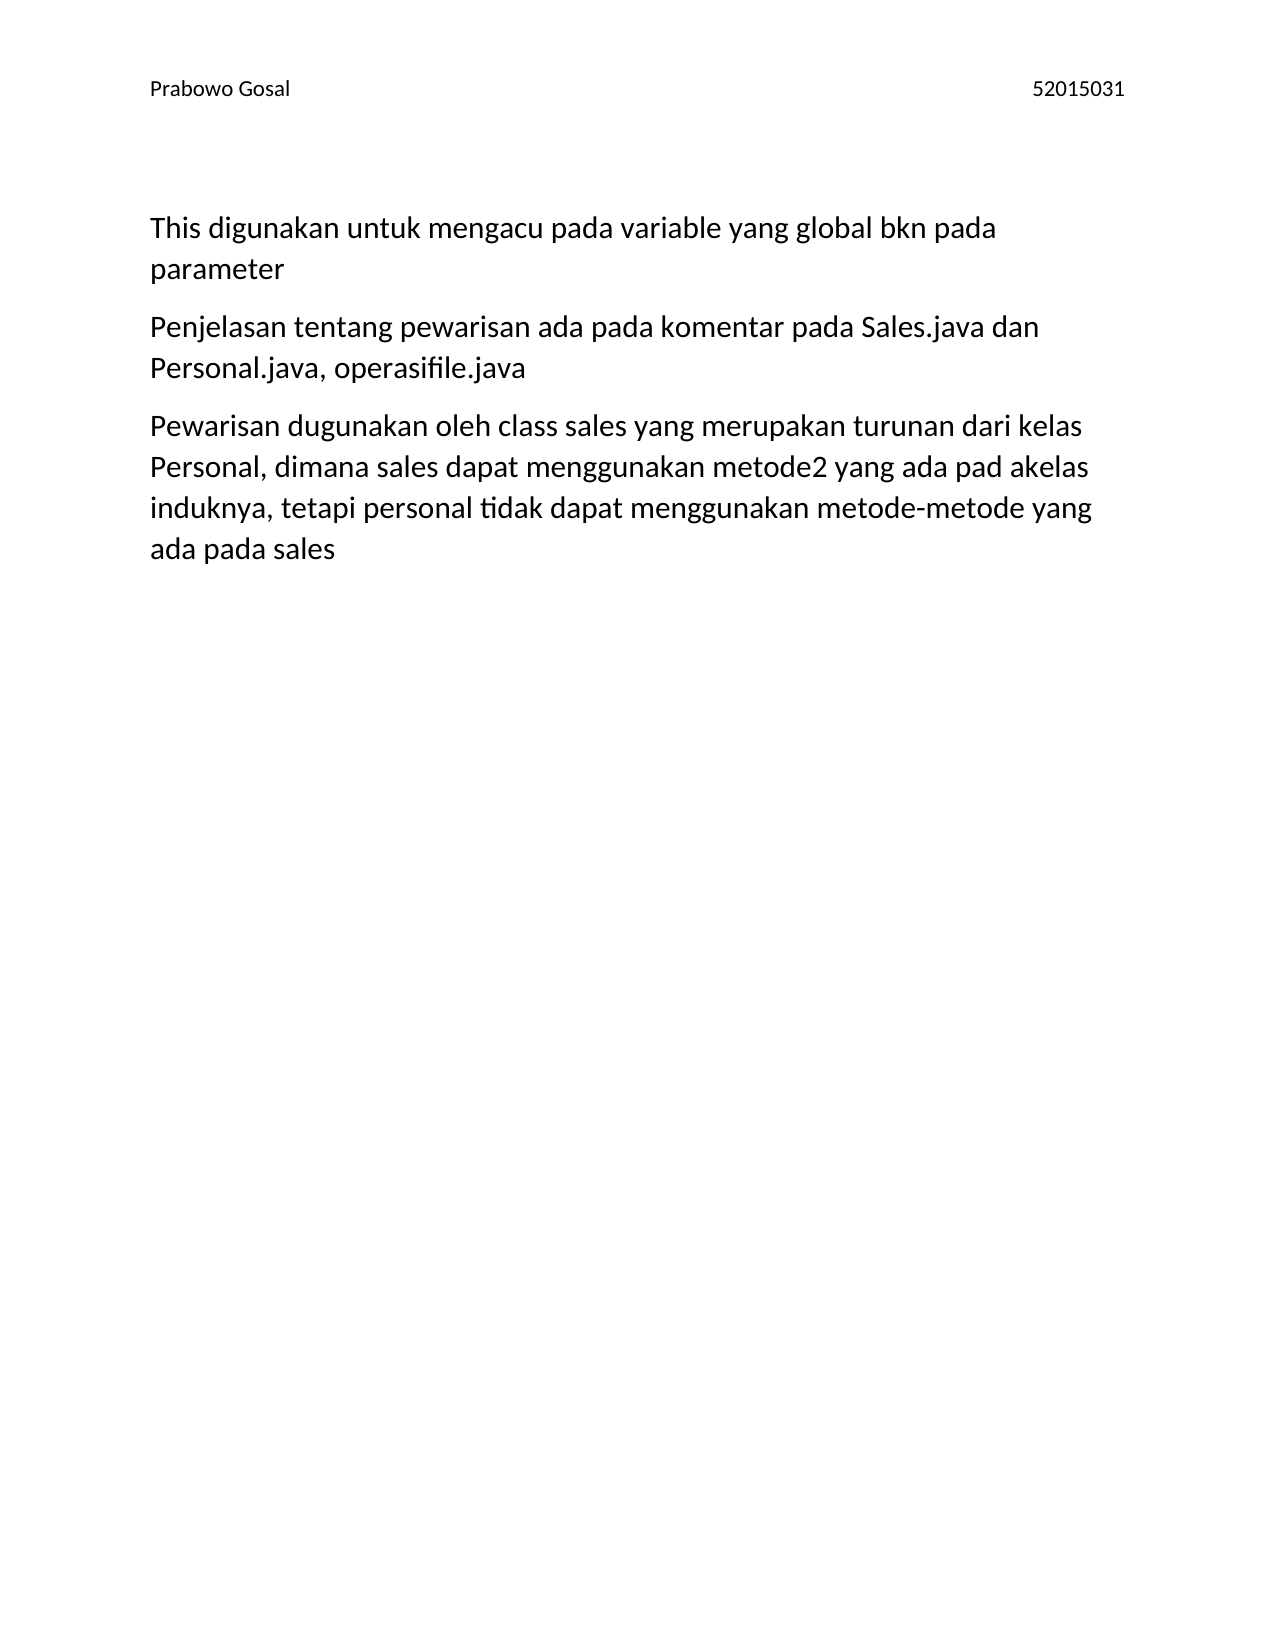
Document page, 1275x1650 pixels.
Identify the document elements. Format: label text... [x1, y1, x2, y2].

text Pewarisan dugunakan oleh class sales yang merupakan turunan dari kelas Personal, dimana sales dapat menggunakan metode2 yang ada pad akelas induknya, tetapi personal tidak dapat menggunakan metode-metode yang ada pada sales [150, 406, 1125, 567]
text This digunakan untuk mengacu pada variable yang global bkn pada parameter [150, 208, 1125, 287]
text Penjelasan tentang pewarisan ada pada komentar pada Sales.java dan Personal.java, operasifile.java [150, 307, 1125, 386]
